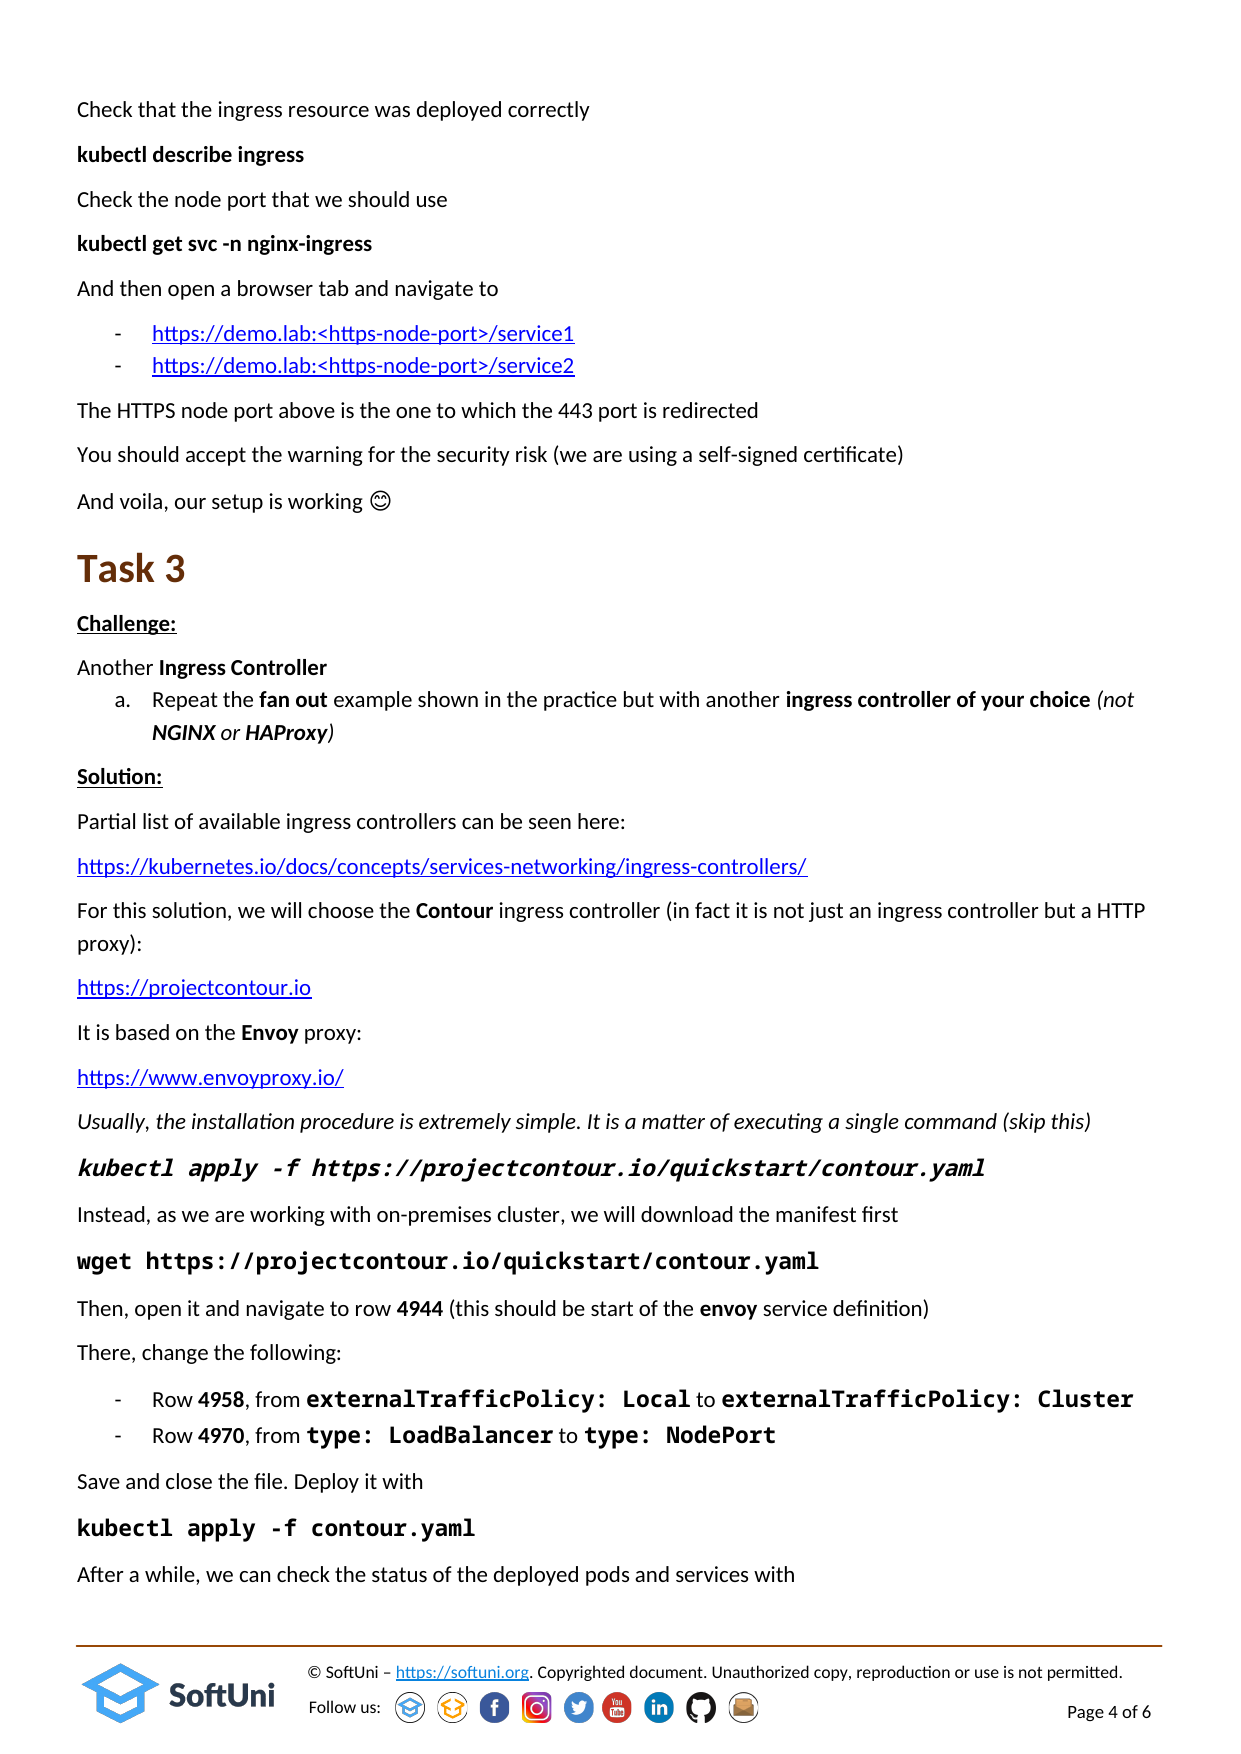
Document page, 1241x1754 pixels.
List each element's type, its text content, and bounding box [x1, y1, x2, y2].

text https://www.envoyproxy.io/ [77, 1063, 1163, 1091]
text Check that the ingress resource was deployed correctly [77, 95, 1163, 123]
text And then open a browser tab and navigate to [77, 274, 1163, 302]
text kubectl get svc -n nginx-ingress [77, 229, 1163, 257]
text It is based on the Envoy proxy: [77, 1018, 1163, 1046]
text Save and close the file. Deploy it with [77, 1467, 1163, 1495]
text Partial list of available ingress controllers can be seen here: [77, 807, 1163, 835]
text kubectl apply -f contour.yaml [77, 1512, 1163, 1543]
picture [686, 1692, 716, 1723]
text Solution: [77, 762, 1163, 790]
text kubectl apply -f https://projectcontour.io/quickstart/contour.yaml [77, 1152, 1163, 1183]
list https://demo.lab:<https-node-port>/service2 [114, 351, 1163, 379]
picture [644, 1714, 653, 1723]
text Challenge: [77, 609, 1163, 637]
text https://kubernetes.io/docs/concepts/services-networking/ingress-controllers/ [77, 852, 1163, 880]
subtitle Task 3 [77, 542, 1163, 593]
picture [602, 1692, 632, 1723]
picture [522, 1692, 552, 1723]
picture [728, 1692, 759, 1723]
list Row 4970, from type: LoadBalancer to type: NodePort [114, 1419, 1163, 1450]
text Instead, as we are working with on-premises cluster, we will download the manifest first [77, 1201, 1163, 1228]
picture [75, 1658, 281, 1729]
text https://projectcontour.io [77, 973, 1163, 1001]
list Row 4958, from externalTrafficPolicy: Local to externalTrafficPolicy: Cluster [114, 1383, 1163, 1414]
text Check the node port that we should use [77, 185, 1163, 213]
picture [644, 1692, 653, 1701]
picture [665, 1692, 674, 1701]
list Repeat the fan out example shown in the practice but with another ingress controller of your choice (not NGINX or HAProxy) [114, 686, 1163, 746]
picture [437, 1692, 468, 1723]
picture [665, 1714, 674, 1723]
text For this solution, we will choose the Contour ingress controller (in fact it is not just an ingress controller but a HTTP proxy): [77, 896, 1163, 957]
text And voila, our setup is working [77, 485, 1163, 516]
text kubectl describe ingress [77, 140, 1163, 168]
text Usually, the installation procedure is extremely simple. It is a matter of executing a single command (skip this) [77, 1107, 1163, 1135]
picture [479, 1692, 510, 1723]
picture [658, 1705, 667, 1714]
picture [564, 1692, 594, 1723]
text There, change the following: [77, 1338, 1163, 1366]
list Another Ingress Controller [77, 653, 1163, 681]
picture [395, 1692, 425, 1723]
text You should accept the warning for the security risk (we are using a self-signed certificate) [77, 440, 1163, 468]
text Then, open it and navigate to row 4944 (this should be start of the envoy service definition) [77, 1294, 1163, 1322]
text wget https://projectcontour.io/quickstart/contour.yaml [77, 1245, 1163, 1276]
text The HTTPS node port above is the one to which the 443 port is redirected [77, 396, 1163, 424]
list https://demo.lab:<https-node-port>/service1 [114, 319, 1163, 347]
text After a while, we can check the status of the deployed pods and services with [77, 1561, 1163, 1588]
